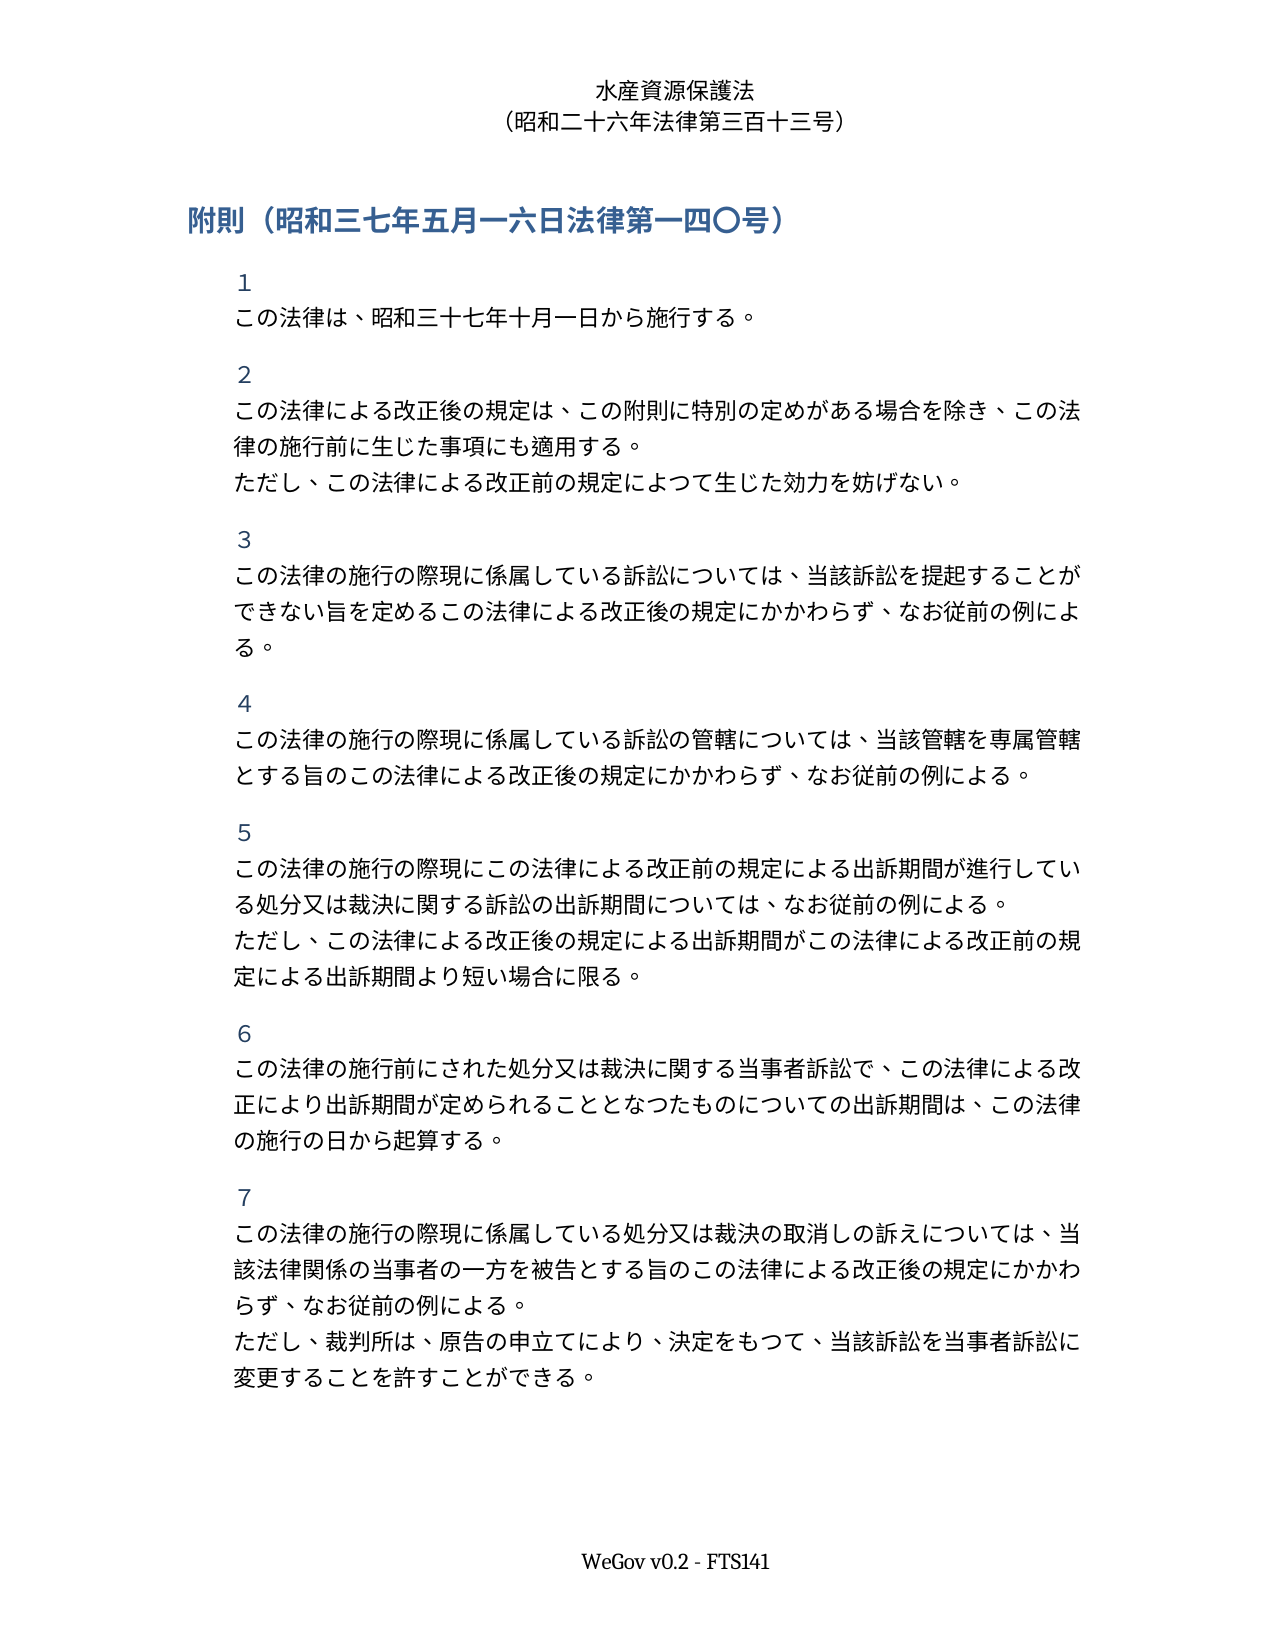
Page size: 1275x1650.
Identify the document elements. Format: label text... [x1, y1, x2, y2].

subtitle ７ [233, 1182, 1087, 1213]
subtitle ３ [233, 524, 1087, 555]
text この法律による改正後の規定は、この附則に特別の定めがある場合を除き、この法律の施行前に生じた事項にも適用する。 ただし、この法律による改正前の規定によつて生じた効力を妨げない。 [233, 395, 1087, 498]
text この法律の施行前にされた処分又は裁決に関する当事者訴訟で、この法律による改正により出訴期間が定められることとなつたものについての出訴期間は、この法律の施行の日から起算する。 [233, 1053, 1087, 1157]
text この法律の施行の際現にこの法律による改正前の規定による出訴期間が進行している処分又は裁決に関する訴訟の出訴期間については、なお従前の例による。 ただし、この法律による改正後の規定による出訴期間がこの法律による改正前の規定による出訴期間より短い場合に限る。 [233, 853, 1087, 992]
subtitle 附則（昭和三七年五月一六日法律第一四〇号） [187, 200, 1087, 240]
subtitle ２ [233, 359, 1087, 390]
subtitle １ [233, 266, 1087, 298]
text この法律の施行の際現に係属している処分又は裁決の取消しの訴えについては、当該法律関係の当事者の一方を被告とする旨のこの法律による改正後の規定にかかわらず、なお従前の例による。 ただし、裁判所は、原告の申立てにより、決定をもつて、当該訴訟を当事者訴訟に変更することを許すことができる。 [233, 1218, 1087, 1393]
subtitle ６ [233, 1017, 1087, 1049]
subtitle ４ [233, 688, 1087, 719]
text この法律の施行の際現に係属している訴訟の管轄については、当該管轄を専属管轄とする旨のこの法律による改正後の規定にかかわらず、なお従前の例による。 [233, 724, 1087, 791]
text この法律の施行の際現に係属している訴訟については、当該訴訟を提起することができない旨を定めるこの法律による改正後の規定にかかわらず、なお従前の例による。 [233, 560, 1087, 663]
subtitle ５ [233, 817, 1087, 848]
text この法律は、昭和三十七年十月一日から施行する。 [233, 302, 1087, 334]
